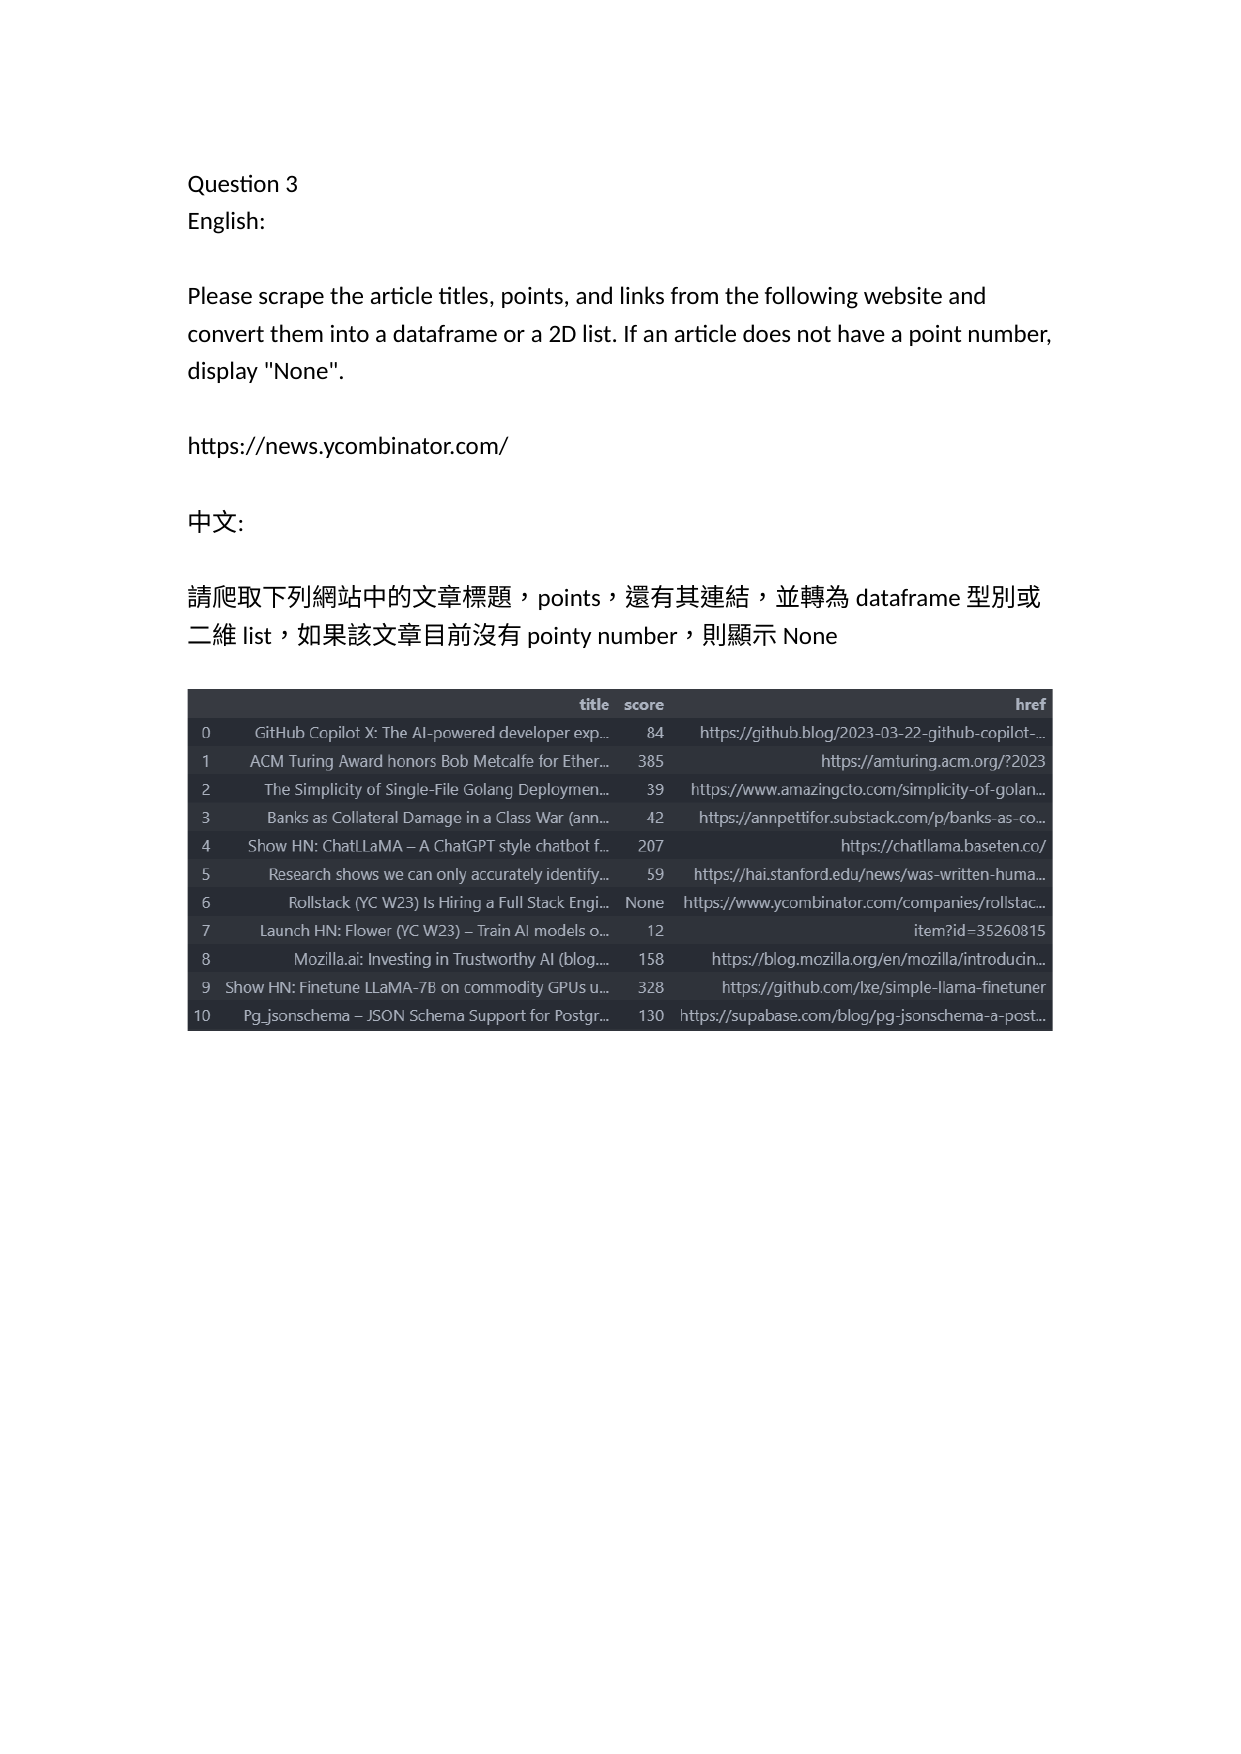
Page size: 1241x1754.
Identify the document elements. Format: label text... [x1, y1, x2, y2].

text Please scrape the article titles, points, and links from the following website and convert them into a dataframe or a 2D list. If an article does not have a point number, display "None". [187, 277, 1053, 389]
picture [187, 689, 1053, 1031]
text 中文: [187, 502, 1053, 539]
text 請爬取下列網站中的文章標題，points，還有其連結，並轉為dataframe 型別或二維list，如果該文章目前沒有pointy number，則顯示None [187, 577, 1053, 652]
text English: [187, 202, 1053, 239]
text Question 3 [187, 164, 1053, 202]
text https://news.ycombinator.com/ [187, 427, 1053, 464]
